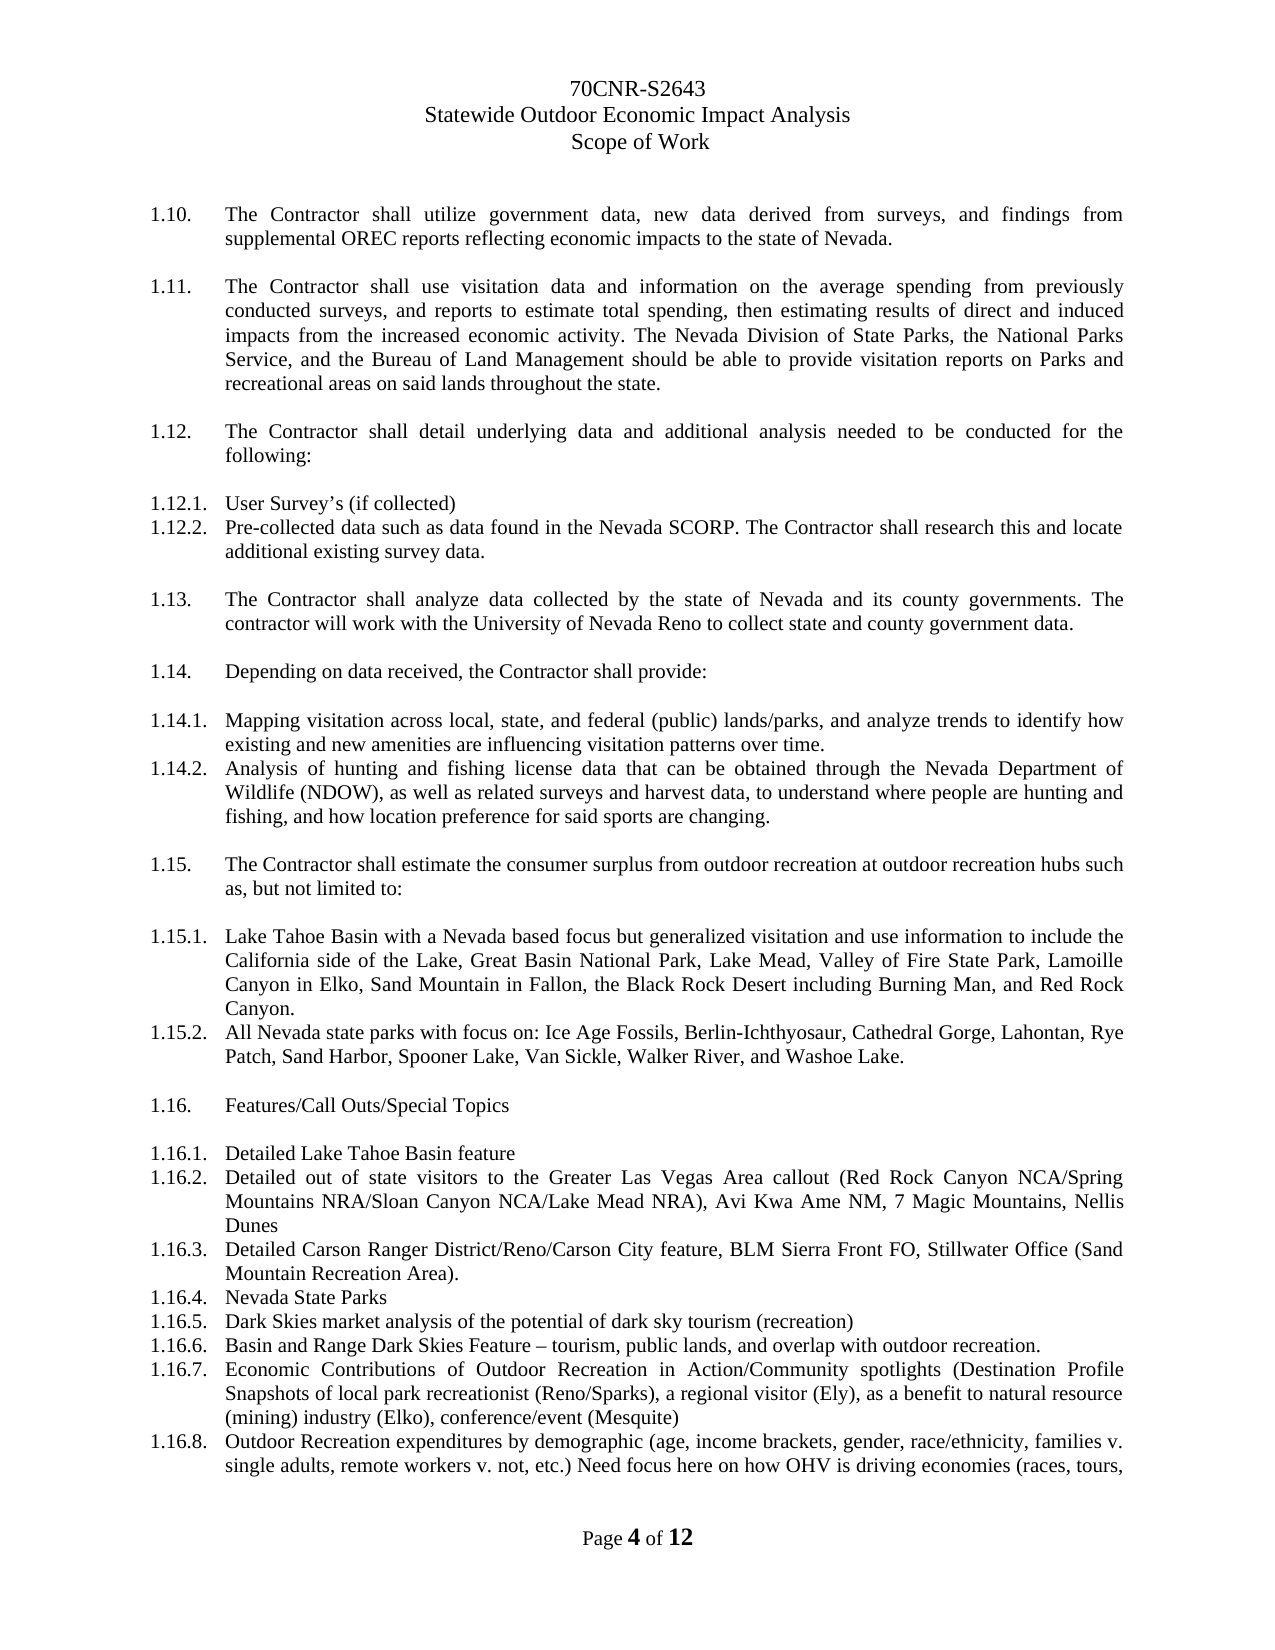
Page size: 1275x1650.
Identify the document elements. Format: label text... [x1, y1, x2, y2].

list Depending on data received, the Contractor shall provide: [150, 659, 1050, 683]
subtitle User Survey’s (if collected) [150, 491, 1125, 515]
subtitle The Contractor shall detail underlying data and additional analysis needed to be conducted for the following: [150, 419, 1125, 467]
subtitle Analysis of hunting and fishing license data that can be obtained through the Nevada Department of Wildlife (NDOW), as well as related surveys and harvest data, to understand where people are hunting and fishing, and how location preference for said sports are changing. [150, 756, 1125, 828]
subtitle Dark Skies market analysis of the potential of dark sky tourism (recreation) [150, 1309, 1125, 1333]
subtitle Lake Tahoe Basin with a Nevada based focus but generalized visitation and use information to include the California side of the Lake, Great Basin National Park, Lake Mead, Valley of Fire State Park, Lamoille Canyon in Elko, Sand Mountain in Fallon, the Black Rock Desert including Burning Man, and Red Rock Canyon. [150, 924, 1125, 1020]
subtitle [150, 1429, 1125, 1477]
subtitle Basin and Range Dark Skies Feature – tourism, public lands, and overlap with outdoor recreation. [150, 1333, 1125, 1357]
subtitle Pre-collected data such as data found in the Nevada SCORP. The Contractor shall research this and locate additional existing survey data. [150, 515, 1125, 563]
subtitle Features/Call Outs/Special Topics [150, 1092, 1125, 1117]
subtitle The Contractor shall analyze data collected by the state of Nevada and its county governments. The contractor will work with the University of Nevada Reno to collect state and county government data. [150, 587, 1125, 635]
subtitle Detailed Carson Ranger District/Reno/Carson City feature, BLM Sierra Front FO, Stillwater Office (Sand Mountain Recreation Area). [150, 1237, 1125, 1285]
subtitle Economic Contributions of Outdoor Recreation in Action/Community spotlights (Destination Profile Snapshots of local park recreationist (Reno/Sparks), a regional visitor (Ely), as a benefit to natural resource (mining) industry (Elko), conference/event (Mesquite) [150, 1357, 1125, 1429]
subtitle The Contractor shall use visitation data and information on the average spending from previously conducted surveys, and reports to estimate total spending, then estimating results of direct and induced impacts from the increased economic activity. The Nevada Division of State Parks, the National Parks Service, and the Bureau of Land Management should be able to provide visitation reports on Parks and recreational areas on said lands throughout the state. [150, 274, 1125, 395]
subtitle The Contractor shall utilize government data, new data derived from surveys, and findings from supplemental OREC reports reflecting economic impacts to the state of Nevada. [150, 202, 1125, 250]
subtitle Mapping visitation across local, state, and federal (public) lands/parks, and analyze trends to identify how existing and new amenities are influencing visitation patterns over time. [150, 707, 1125, 756]
subtitle Nevada State Parks [150, 1285, 1125, 1309]
subtitle Detailed out of state visitors to the Greater Las Vegas Area callout (Red Rock Canyon NCA/Spring Mountains NRA/Sloan Canyon NCA/Lake Mead NRA), Avi Kwa Ame NM, 7 Magic Mountains, Nellis Dunes [150, 1165, 1125, 1237]
subtitle All Nevada state parks with focus on: Ice Age Fossils, Berlin-Ichthyosaur, Cathedral Gorge, Lahontan, Rye Patch, Sand Harbor, Spooner Lake, Van Sickle, Walker River, and Washoe Lake. [150, 1020, 1125, 1068]
subtitle Detailed Lake Tahoe Basin feature [150, 1141, 1125, 1165]
subtitle The Contractor shall estimate the consumer surplus from outdoor recreation at outdoor recreation hubs such as, but not limited to: [150, 852, 1125, 900]
